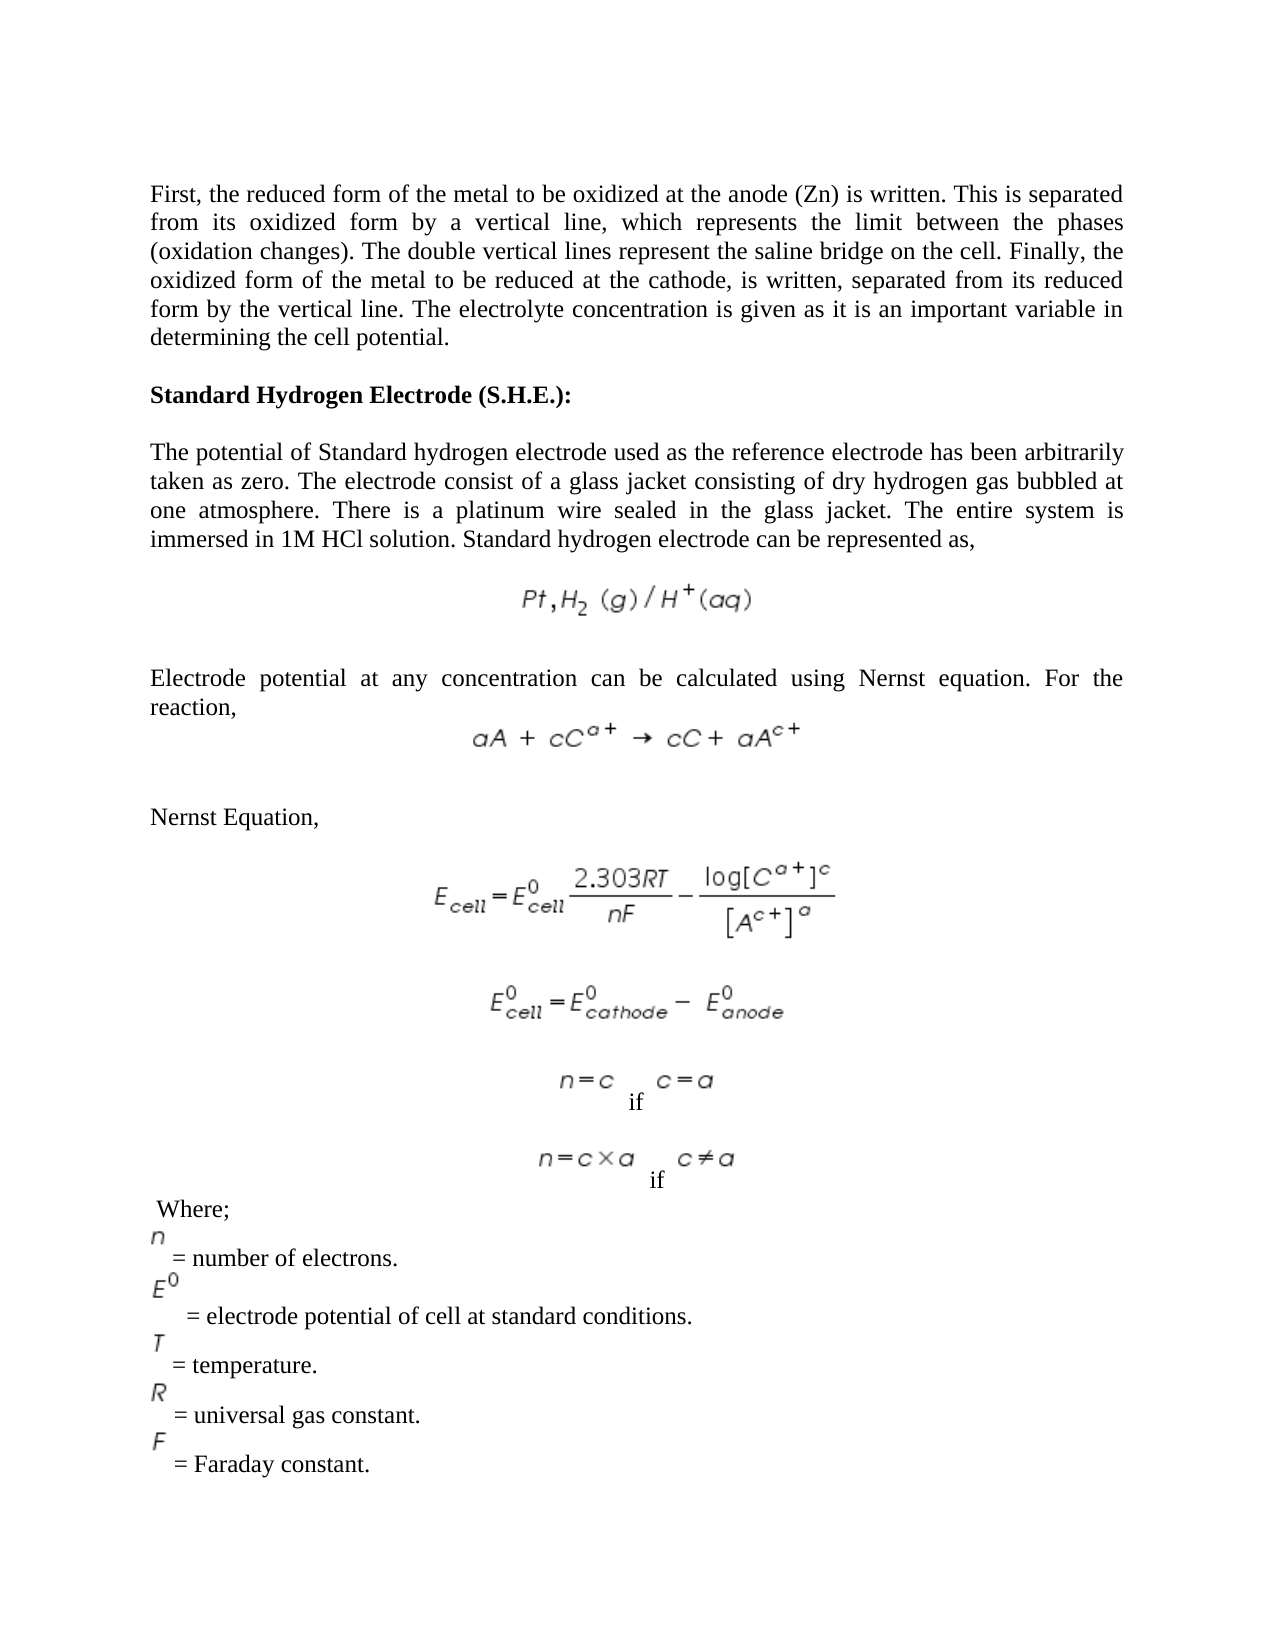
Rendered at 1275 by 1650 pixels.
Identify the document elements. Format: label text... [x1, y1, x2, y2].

text if [150, 1067, 1125, 1116]
picture [432, 860, 837, 951]
text Standard Hydrogen Electrode (S.H.E.): [150, 380, 1125, 409]
picture [150, 1379, 168, 1424]
picture [521, 581, 754, 635]
text = universal gas constant. [150, 1379, 1125, 1428]
text = temperature. [150, 1330, 1125, 1379]
text if [150, 1144, 1125, 1194]
text Electrode potential at any concentration can be calculated using Nernst equation. For the reaction, [150, 663, 1125, 721]
picture [150, 1222, 166, 1267]
picture [559, 1066, 616, 1111]
picture [150, 1271, 180, 1325]
text The potential of Standard hydrogen electrode used as the reference electrode has been arbitrarily taken as zero. The electrode consist of a glass jacket consisting of dry hydrogen gas bubbled at one atmosphere. There is a platinum wire sealed in the glass jacket. The entire system is immersed in 1M HCl solution. Standard hydrogen electrode can be represented as, [150, 437, 1125, 552]
picture [677, 1144, 737, 1189]
text = number of electrons. [150, 1222, 1125, 1272]
picture [488, 984, 787, 1038]
text = electrode potential of cell at standard conditions. [150, 1272, 1125, 1330]
text Nernst Equation, [150, 802, 1125, 831]
picture [538, 1144, 637, 1189]
picture [472, 720, 803, 774]
text Where; [150, 1194, 1125, 1222]
picture [150, 1428, 168, 1473]
picture [656, 1066, 716, 1111]
text First, the reduced form of the metal to be oxidized at the anode (Zn) is written. This is separated from its oxidized form by a vertical line, which represents the limit between the phases (oxidation changes). The double vertical lines represent the saline bridge on the cell. Finally, the oxidized form of the metal to be reduced at the cathode, is written, separated from its reduced form by the vertical line. The electrolyte concentration is given as it is an important variable in determining the cell potential. [150, 179, 1125, 351]
picture [150, 1330, 166, 1374]
text = Faraday constant. [150, 1428, 1125, 1478]
